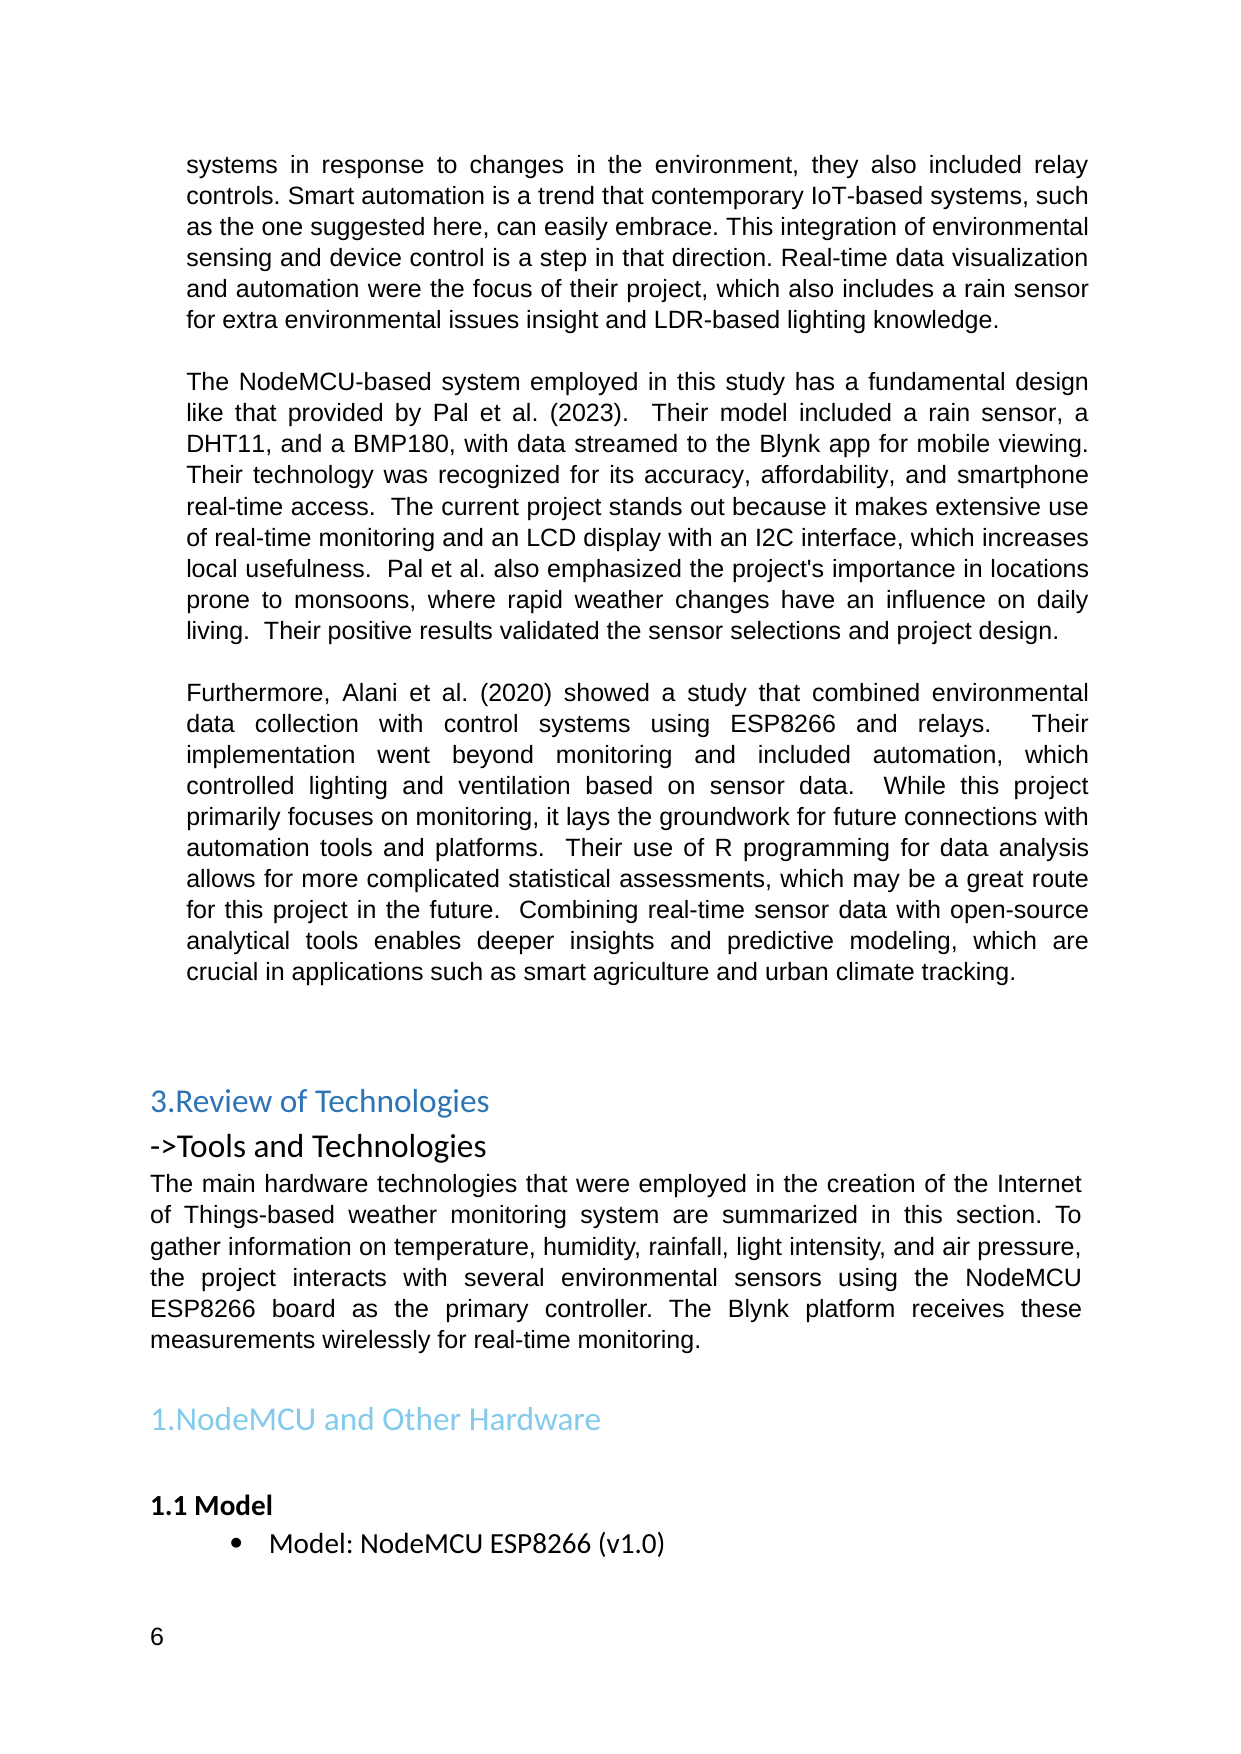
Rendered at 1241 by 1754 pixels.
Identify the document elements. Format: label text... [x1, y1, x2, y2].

text 3.Review of Technologies [150, 1080, 1083, 1121]
list Furthermore, Alani et al. (2020) showed a study that combined environmental data collection with control systems using ESP8266 and relays. Their implementation went beyond monitoring and included automation, which controlled lighting and ventilation based on sensor data. While this project primarily focuses on monitoring, it lays the groundwork for future connections with automation tools and platforms. Their use of R programming for data analysis allows for more complicated statistical assessments, which may be a great route for this project in the future. Combining real-time sensor data with open-source analytical tools enables deeper insights and predictive modeling, which are crucial in applications such as smart agriculture and urban climate tracking. [186, 678, 1090, 986]
list Model [150, 1487, 1090, 1523]
list Model: NodeMCU ESP8266 (v1.0) [231, 1526, 1090, 1561]
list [186, 150, 1090, 334]
text 1.NodeMCU and Other Hardware [150, 1398, 1083, 1439]
list The NodeMCU-based system employed in this study has a fundamental design like that provided by Pal et al. (2023). Their model included a rain sensor, a DHT11, and a BMP180, with data streamed to the Blynk app for mobile viewing. Their technology was recognized for its accuracy, affordability, and smartphone real-time access. The current project stands out because it makes extensive use of real-time monitoring and an LCD display with an I2C interface, which increases local usefulness. Pal et al. also emphasized the project's importance in locations prone to monsoons, where rapid weather changes have an influence on daily living. Their positive results validated the sensor selections and project design. [186, 367, 1090, 644]
text The main hardware technologies that were employed in the creation of the Internet of Things-based weather monitoring system are summarized in this section. To gather information on temperature, humidity, rainfall, light intensity, and air pressure, the project interacts with several environmental sensors using the NodeMCU ESP8266 board as the primary controller. The Blynk platform receives these measurements wirelessly for real-time monitoring. [150, 1169, 1083, 1354]
text ->Tools and Technologies [150, 1124, 1083, 1165]
